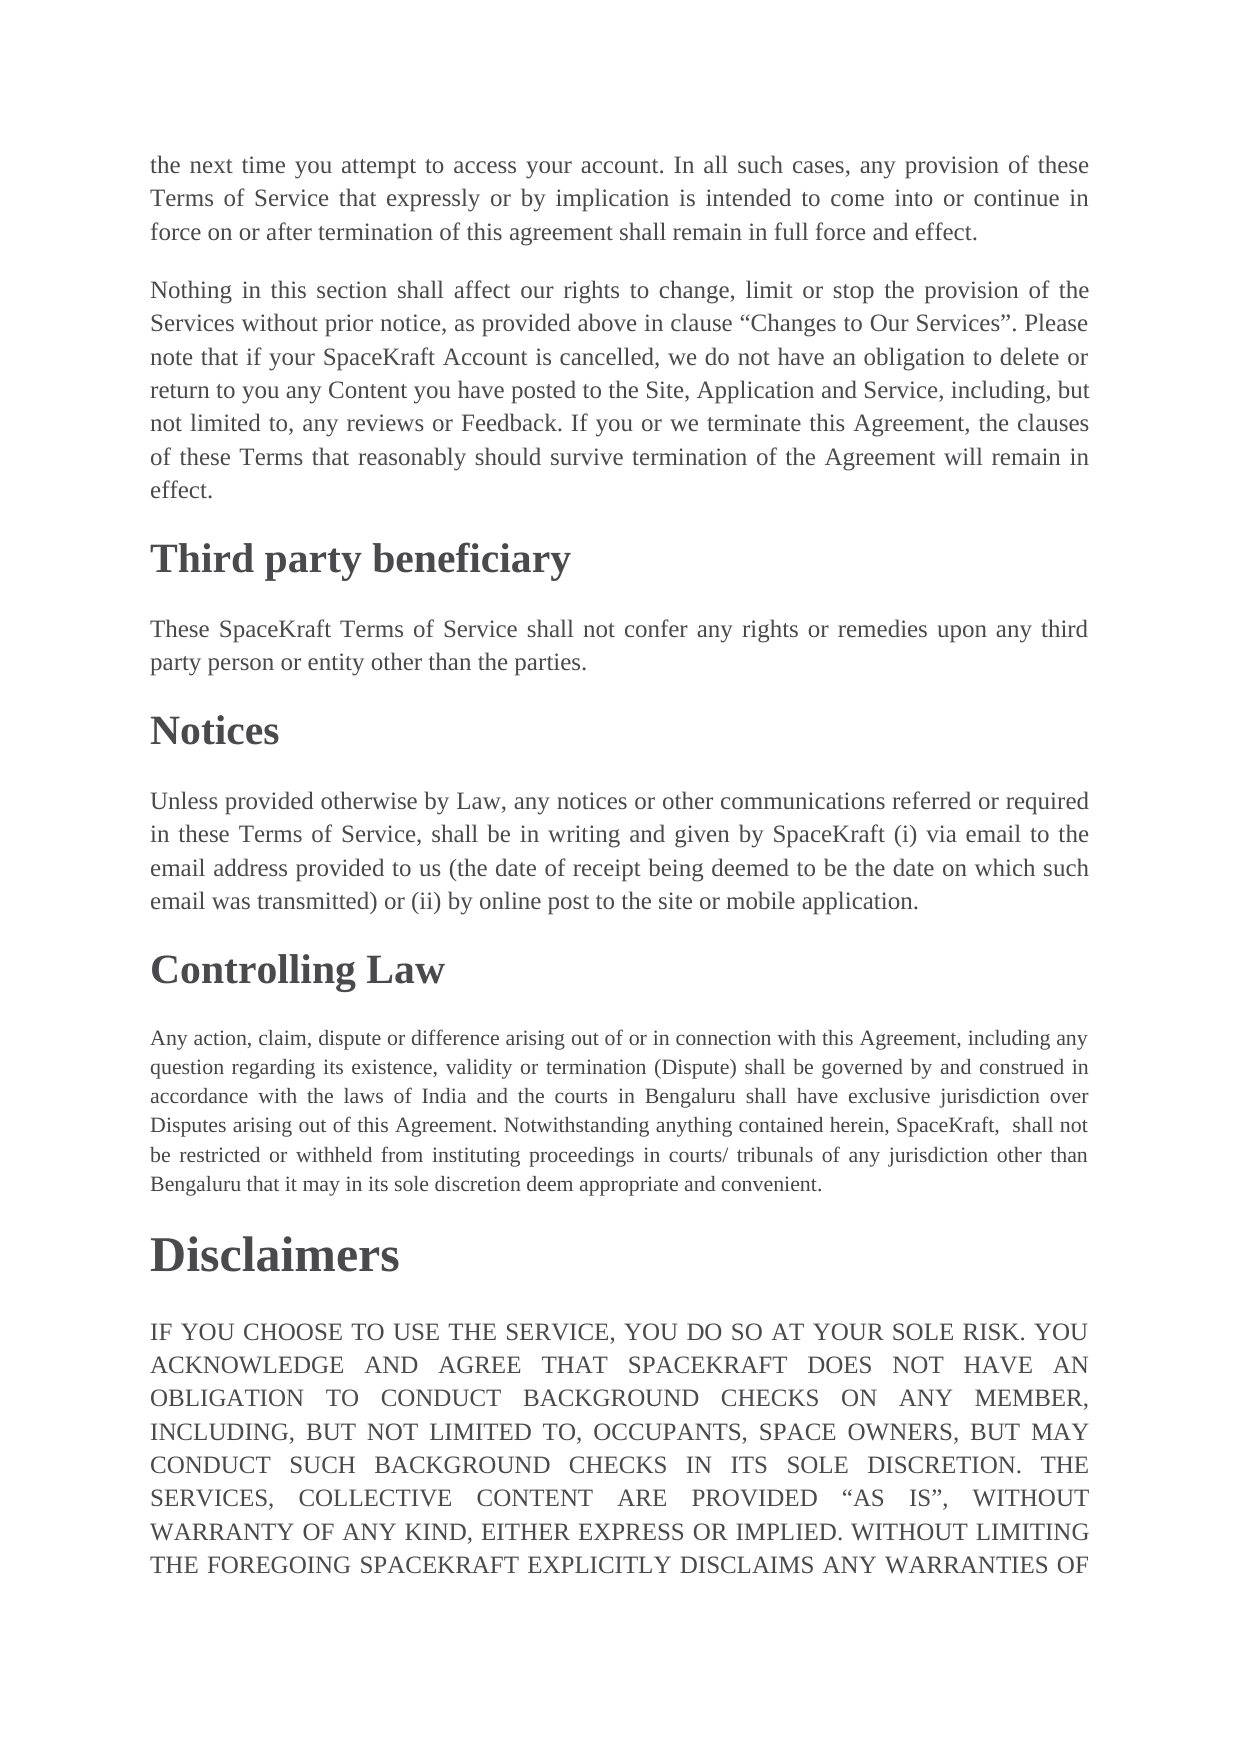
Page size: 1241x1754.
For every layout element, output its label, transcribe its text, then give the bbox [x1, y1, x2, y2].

text Any action, claim, dispute or difference arising out of or in connection with this Agreement, including any question regarding its existence, validity or termination (Dispute) shall be governed by and construed in accordance with the laws of India and the courts in Bengaluru shall have exclusive jurisdiction over Disputes arising out of this Agreement. Notwithstanding anything contained herein, SpaceKraft, shall not be restricted or withheld from instituting proceedings in courts/ tribunals of any jurisdiction other than Bengaluru that it may in its sole discretion deem appropriate and convenient. [150, 1025, 1090, 1196]
subtitle Notices [150, 706, 1090, 753]
text Nothing in this section shall affect our rights to change, limit or stop the provision of the Services without prior notice, as provided above in clause “Changes to Our Services”. Please note that if your SpaceKraft Account is cancelled, we do not have an obligation to delete or return to you any Content you have posted to the Site, Application and Service, including, but not limited to, any reviews or Feedback. If you or we terminate this Agreement, the clauses of these Terms that reasonably should survive termination of the Agreement will remain in effect. [150, 275, 1090, 504]
subtitle Controlling Law [150, 944, 1090, 992]
text These SpaceKraft Terms of Service shall not confer any rights or remedies upon any third party person or entity other than the parties. [150, 614, 1090, 676]
text Unless provided otherwise by Law, any notices or other communications referred or required in these Terms of Service, shall be in writing and given by SpaceKraft (i) via email to the email address provided to us (the date of receipt being deemed to be the date on which such email was transmitted) or (ii) by online post to the site or mobile application. [150, 786, 1090, 915]
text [150, 150, 1090, 245]
subtitle Disclaimers [150, 1225, 1090, 1282]
subtitle Third party beneficiary [150, 533, 1090, 581]
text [150, 1317, 1090, 1579]
